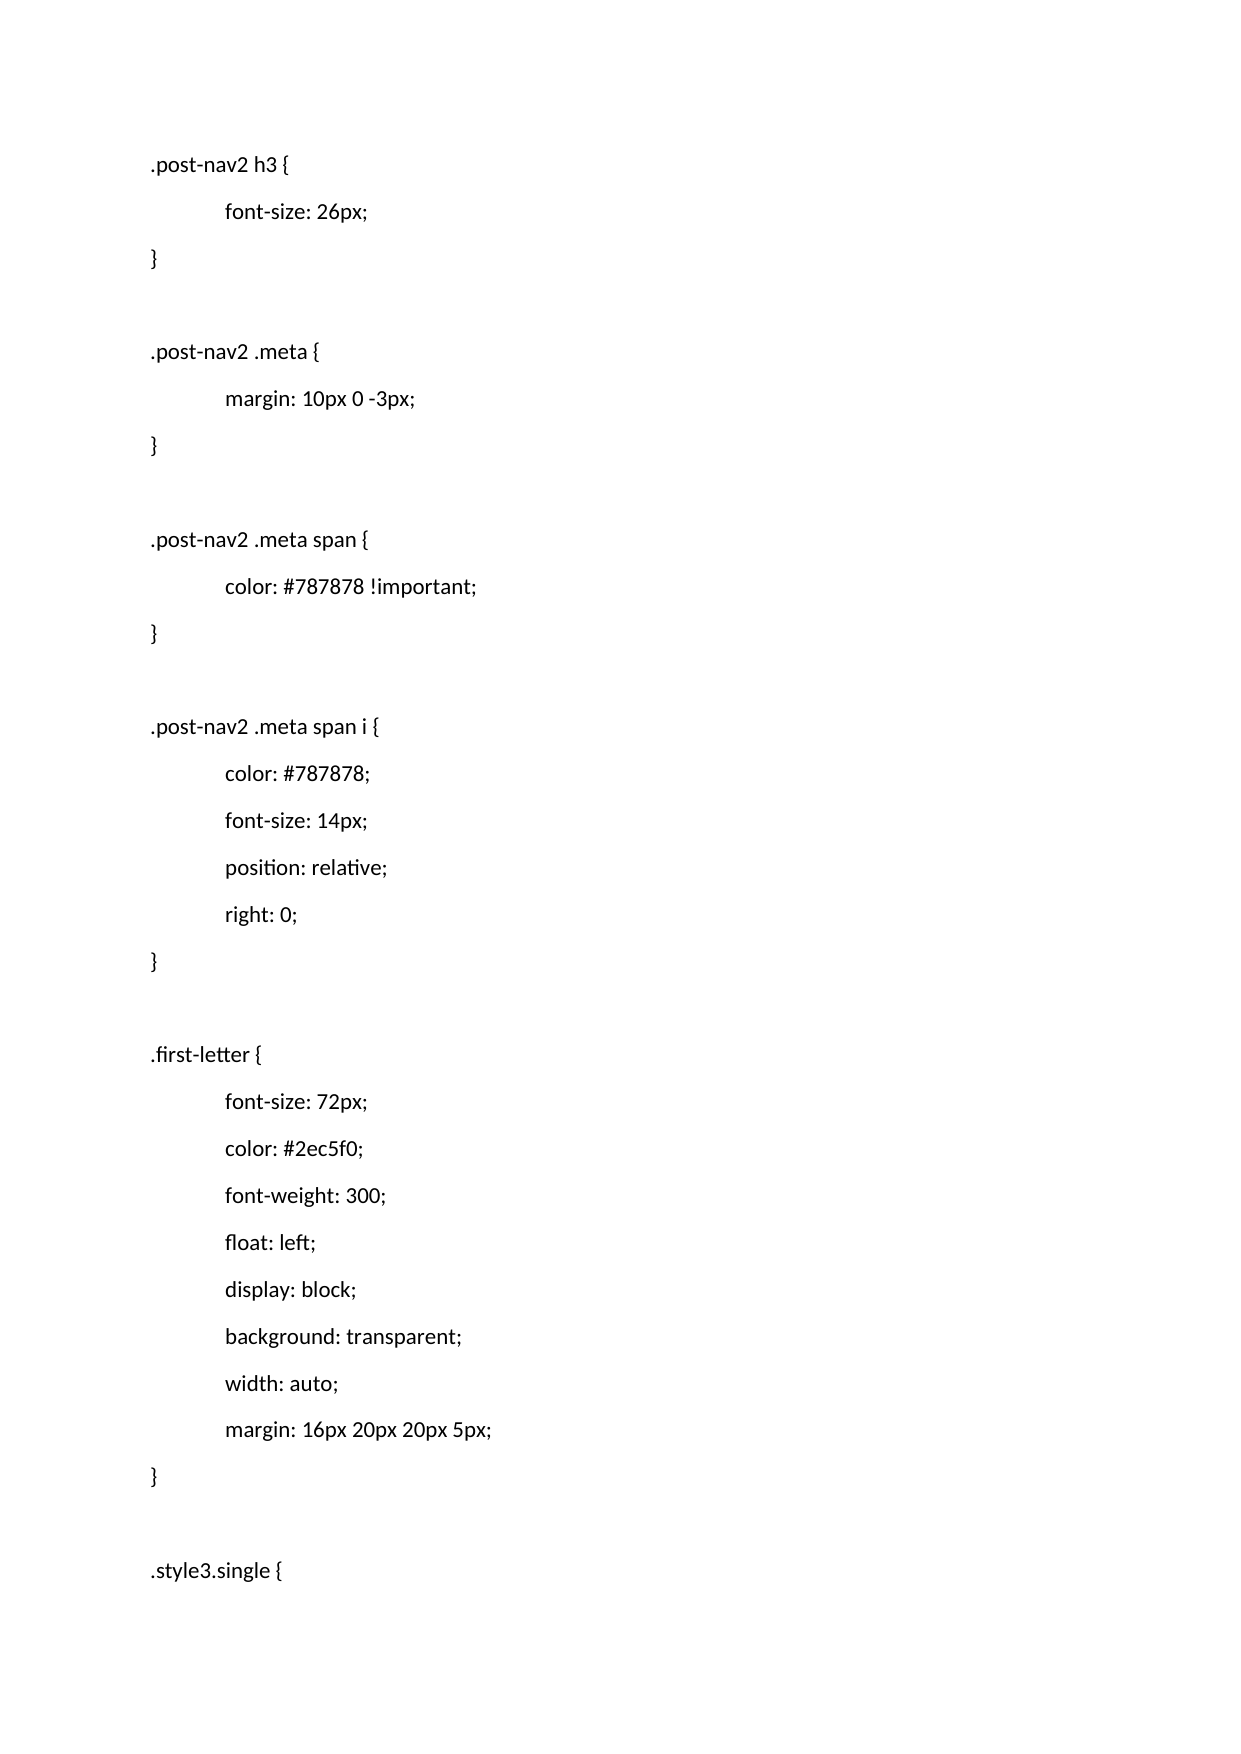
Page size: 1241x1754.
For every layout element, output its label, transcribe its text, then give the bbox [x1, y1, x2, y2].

text margin: 10px 0 -3px; [150, 384, 1090, 412]
text color: #2ec5f0; [150, 1134, 1090, 1162]
text .post-nav2 .meta span i { [150, 712, 1090, 741]
text position: relative; [150, 853, 1090, 881]
text font-size: 14px; [150, 806, 1090, 834]
text } [150, 244, 1090, 272]
text .post-nav2 h3 { [150, 150, 1090, 178]
text .style3.single { [150, 1556, 1090, 1584]
text } [150, 431, 1090, 459]
text } [150, 1462, 1090, 1491]
text color: #787878; [150, 759, 1090, 787]
text background: transparent; [150, 1322, 1090, 1350]
text display: block; [150, 1275, 1090, 1303]
text color: #787878 !important; [150, 572, 1090, 600]
text right: 0; [150, 900, 1090, 928]
text font-size: 72px; [150, 1087, 1090, 1116]
text } [150, 947, 1090, 975]
text width: auto; [150, 1369, 1090, 1397]
text } [150, 619, 1090, 647]
text .post-nav2 .meta span { [150, 525, 1090, 553]
text float: left; [150, 1228, 1090, 1256]
text font-weight: 300; [150, 1181, 1090, 1209]
text font-size: 26px; [150, 197, 1090, 225]
text margin: 16px 20px 20px 5px; [150, 1416, 1090, 1444]
text .post-nav2 .meta { [150, 337, 1090, 366]
text .first-letter { [150, 1041, 1090, 1069]
